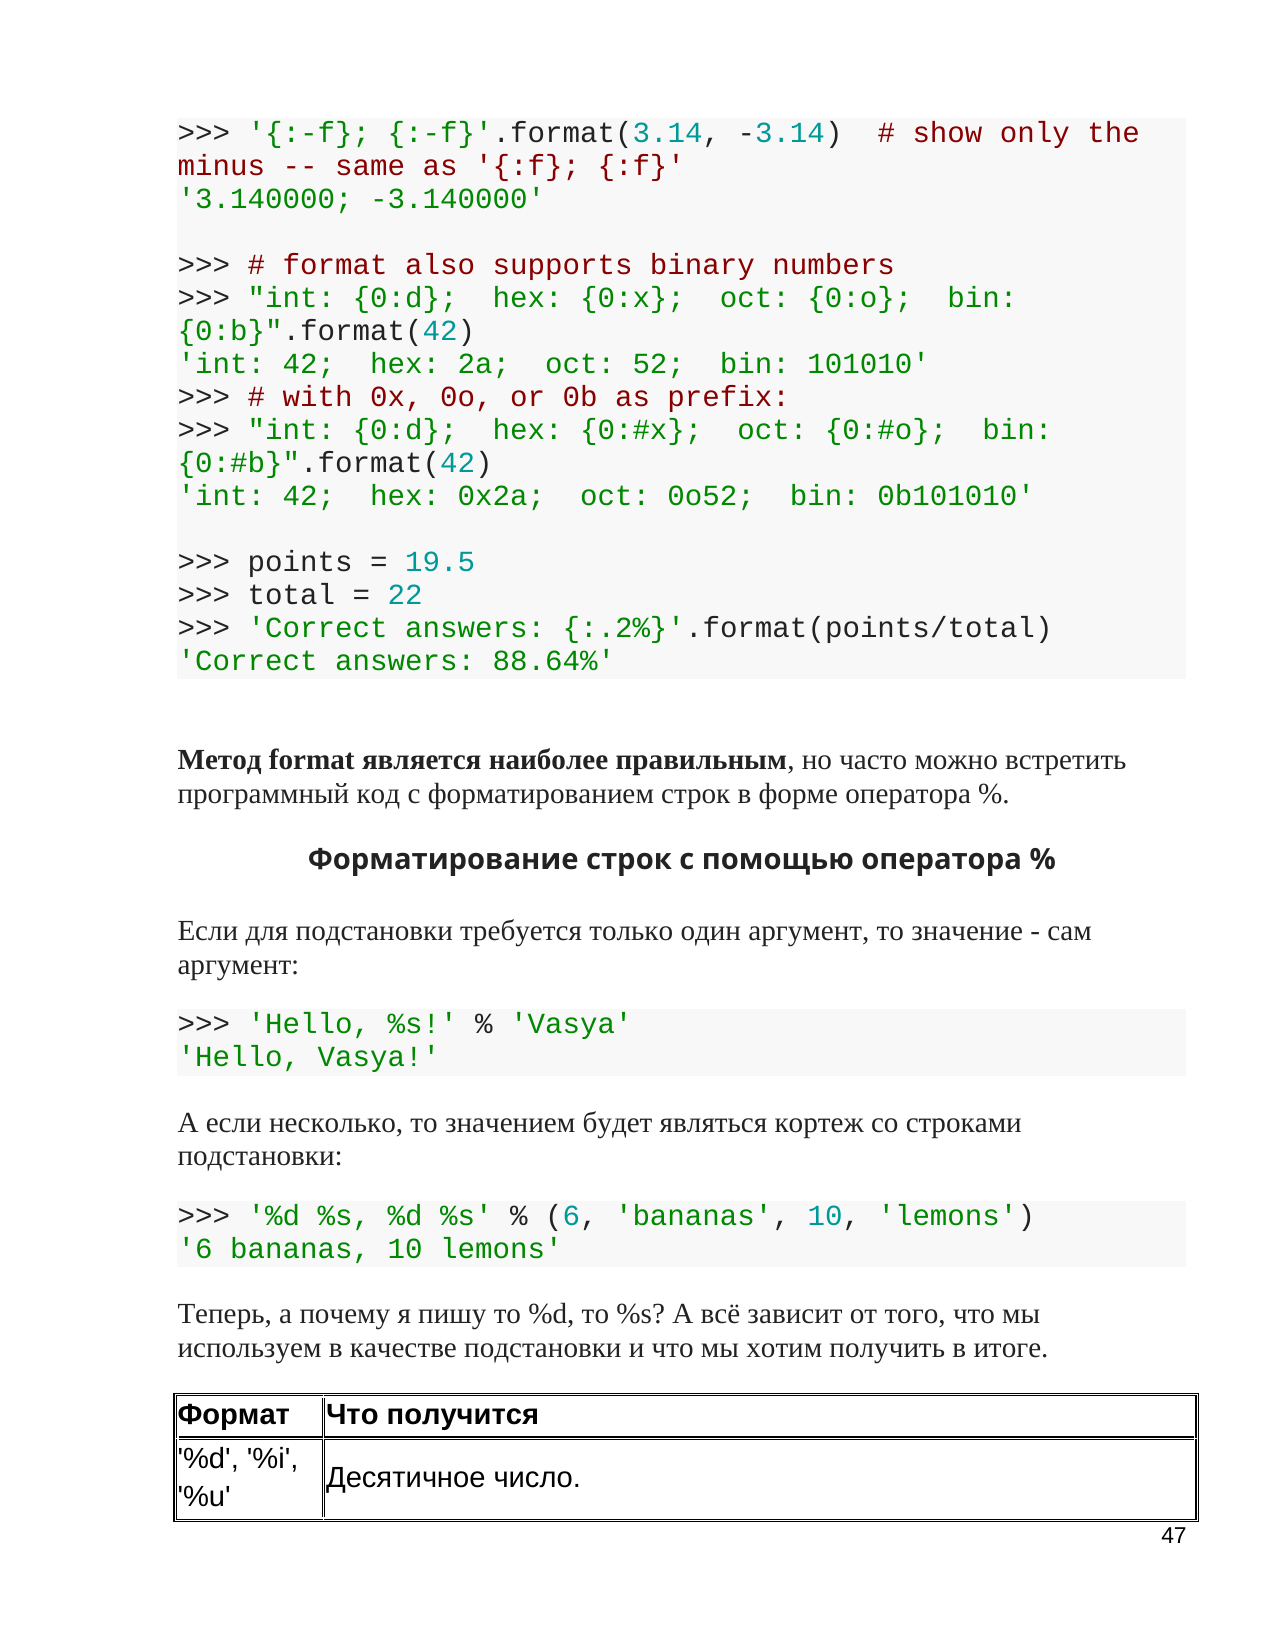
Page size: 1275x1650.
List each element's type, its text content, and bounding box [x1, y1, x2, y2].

text >>> # format also supports binary numbers [177, 250, 1186, 283]
text >>> # with 0x, 0o, or 0b as prefix: [177, 382, 1186, 415]
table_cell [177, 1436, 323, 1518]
text >>> points = 19.5 [177, 547, 1186, 580]
text >>> "int: {0:d}; hex: {0:#x}; oct: {0:#o}; bin: {0:#b}".format(42) [177, 415, 1186, 481]
subtitle Форматирование строк с помощью оператора % [177, 838, 1186, 878]
text 'int: 42; hex: 0x2a; oct: 0o52; bin: 0b101010' [177, 481, 1186, 514]
text '6 bananas, 10 lemons' [177, 1234, 1186, 1267]
text '3.140000; -3.140000' [177, 184, 1186, 217]
text Теперь, а почему я пишу то %d, то %s? А всё зависит от того, что мы используем в качестве подстановки и что мы хотим получить в итоге. [177, 1296, 1186, 1363]
text >>> 'Hello, %s!' % 'Vasya' [177, 1009, 1186, 1042]
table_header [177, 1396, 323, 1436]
text >>> "int: {0:d}; hex: {0:x}; oct: {0:o}; bin: {0:b}".format(42) [177, 283, 1186, 349]
text >>> 'Correct answers: {:.2%}'.format(points/total) [177, 613, 1186, 646]
text 'Correct answers: 88.64%' [177, 646, 1186, 679]
text 'Hello, Vasya!' [177, 1042, 1186, 1076]
text >>> '{:-f}; {:-f}'.format(3.14, -3.14) # show only the minus -- same as '{:f}; {:f}' [177, 118, 1186, 184]
text 'int: 42; hex: 2a; oct: 52; bin: 101010' [177, 349, 1186, 382]
text >>> total = 22 [177, 580, 1186, 613]
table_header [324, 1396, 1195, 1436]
text Если для подстановки требуется только один аргумент, то значение - сам аргумент: [177, 913, 1186, 980]
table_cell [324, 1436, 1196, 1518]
text >>> '%d %s, %d %s' % (6, 'bananas', 10, 'lemons') [177, 1201, 1186, 1234]
text А если несколько, то значением будет являться кортеж со строками подстановки: [177, 1105, 1186, 1172]
text Метод format является наиболее правильным, но часто можно встретить программный код с форматированием строк в форме оператора %. [177, 742, 1186, 809]
